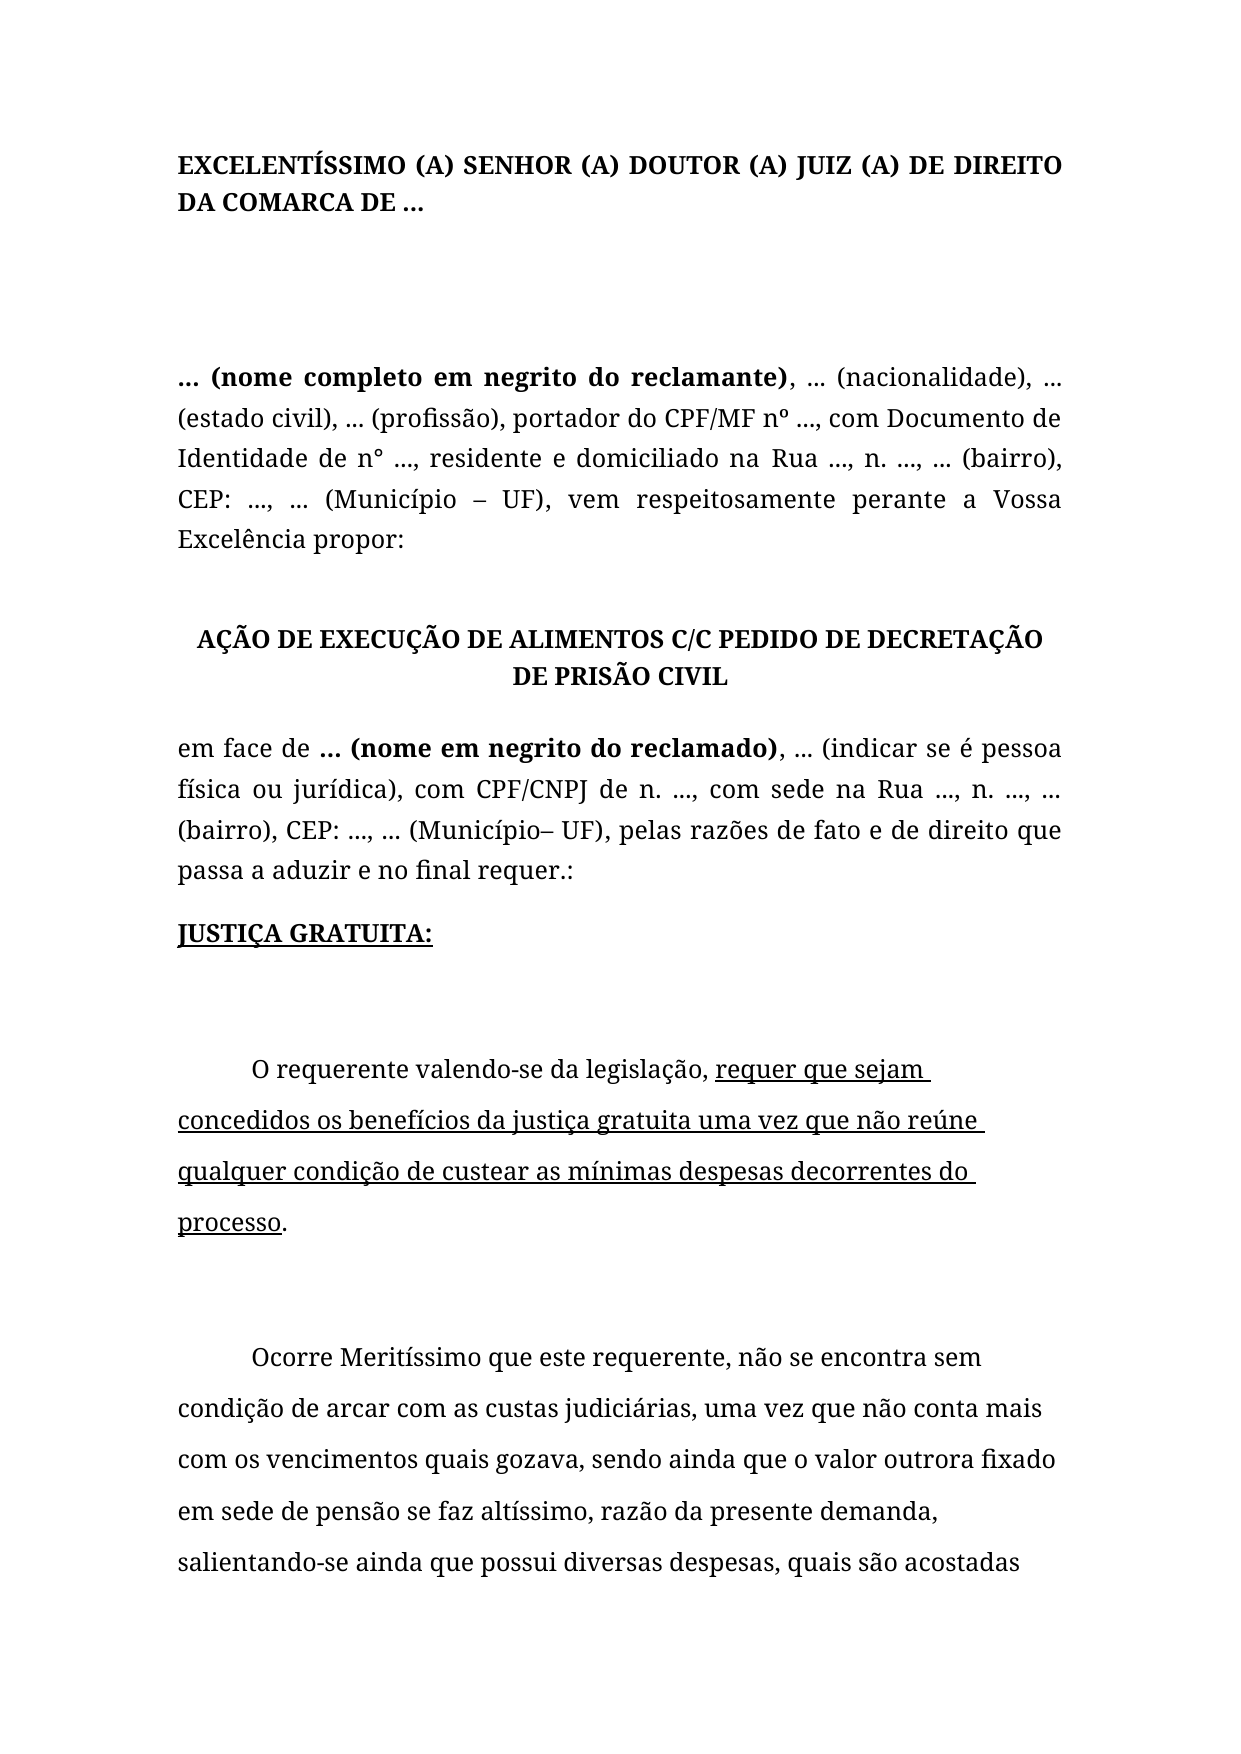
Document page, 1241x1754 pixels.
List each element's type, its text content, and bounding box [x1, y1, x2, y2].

text em face de ... (nome em negrito do reclamado), ... (indicar se é pessoa física ou jurídica), com CPF/CNPJ de n. ..., com sede na Rua ..., n. ..., ... (bairro), CEP: ..., ... (Município– UF), pelas razões de fato e de direito que passa a aduzir e no final requer.: [177, 724, 1063, 887]
text EXCELENTÍSSIMO (A) SENHOR (A) DOUTOR (A) JUIZ (A) DE DIREITO DA COMARCA DE ... [177, 148, 1063, 218]
text AÇÃO DE EXECUÇÃO DE ALIMENTOS C/C PEDIDO DE DECRETAÇÃO DE PRISÃO CIVIL [177, 622, 1063, 693]
text ... (nome completo em negrito do reclamante), ... (nacionalidade), ... (estado civil), ... (profissão), portador do CPF/MF nº ..., com Documento de Identidade de n° ..., residente e domiciliado na Rua ..., n. ..., ... (bairro), CEP: ..., ... (Município – UF), vem respeitosamente perante a Vossa Excelência propor: [177, 353, 1063, 556]
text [177, 1340, 1063, 1578]
text JUSTIÇA GRATUITA: [177, 916, 1063, 950]
text O requerente valendo-se da legislação, requer que sejam concedidos os benefícios da justiça gratuita uma vez que não reúne qualquer condição de custear as mínimas despesas decorrentes do processo. [177, 1052, 1063, 1239]
